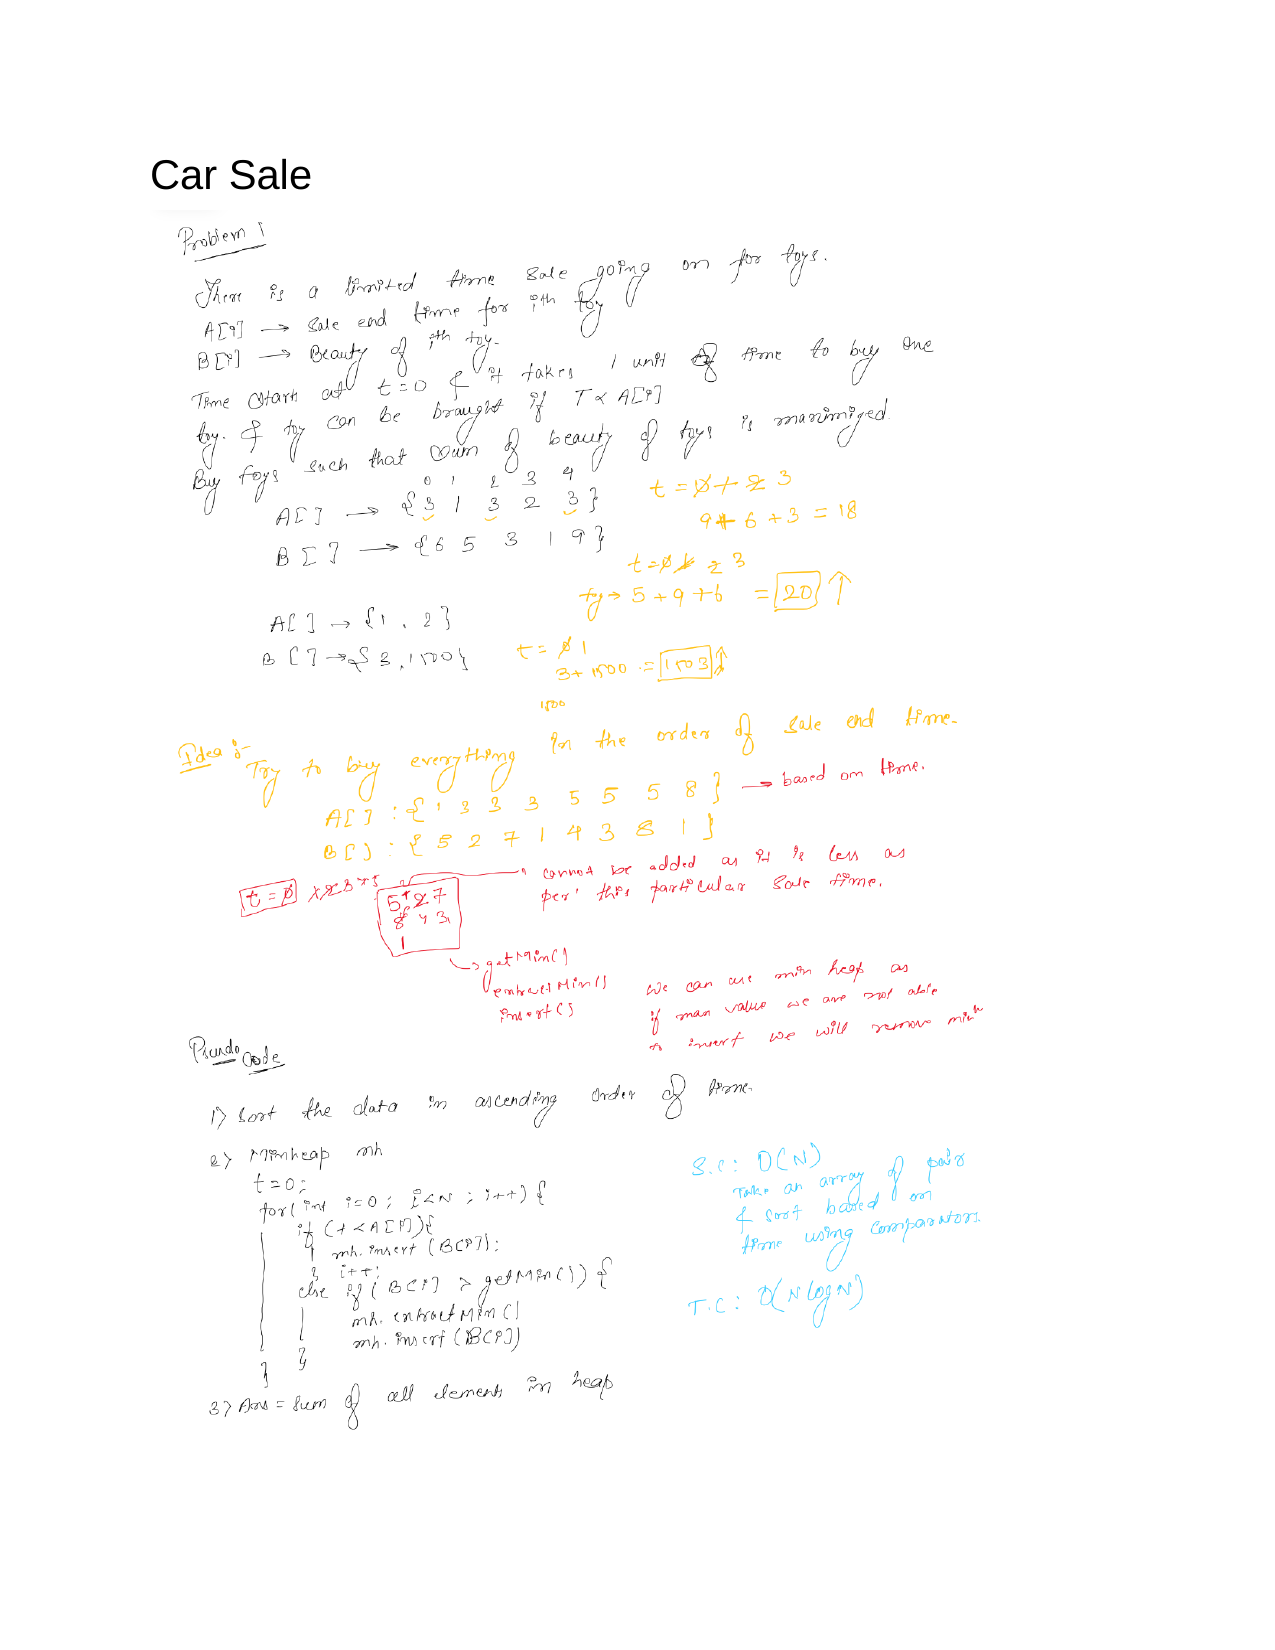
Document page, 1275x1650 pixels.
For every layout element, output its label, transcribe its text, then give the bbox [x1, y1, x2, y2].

picture [150, 210, 1125, 1437]
subtitle Car Sale [150, 150, 1125, 198]
